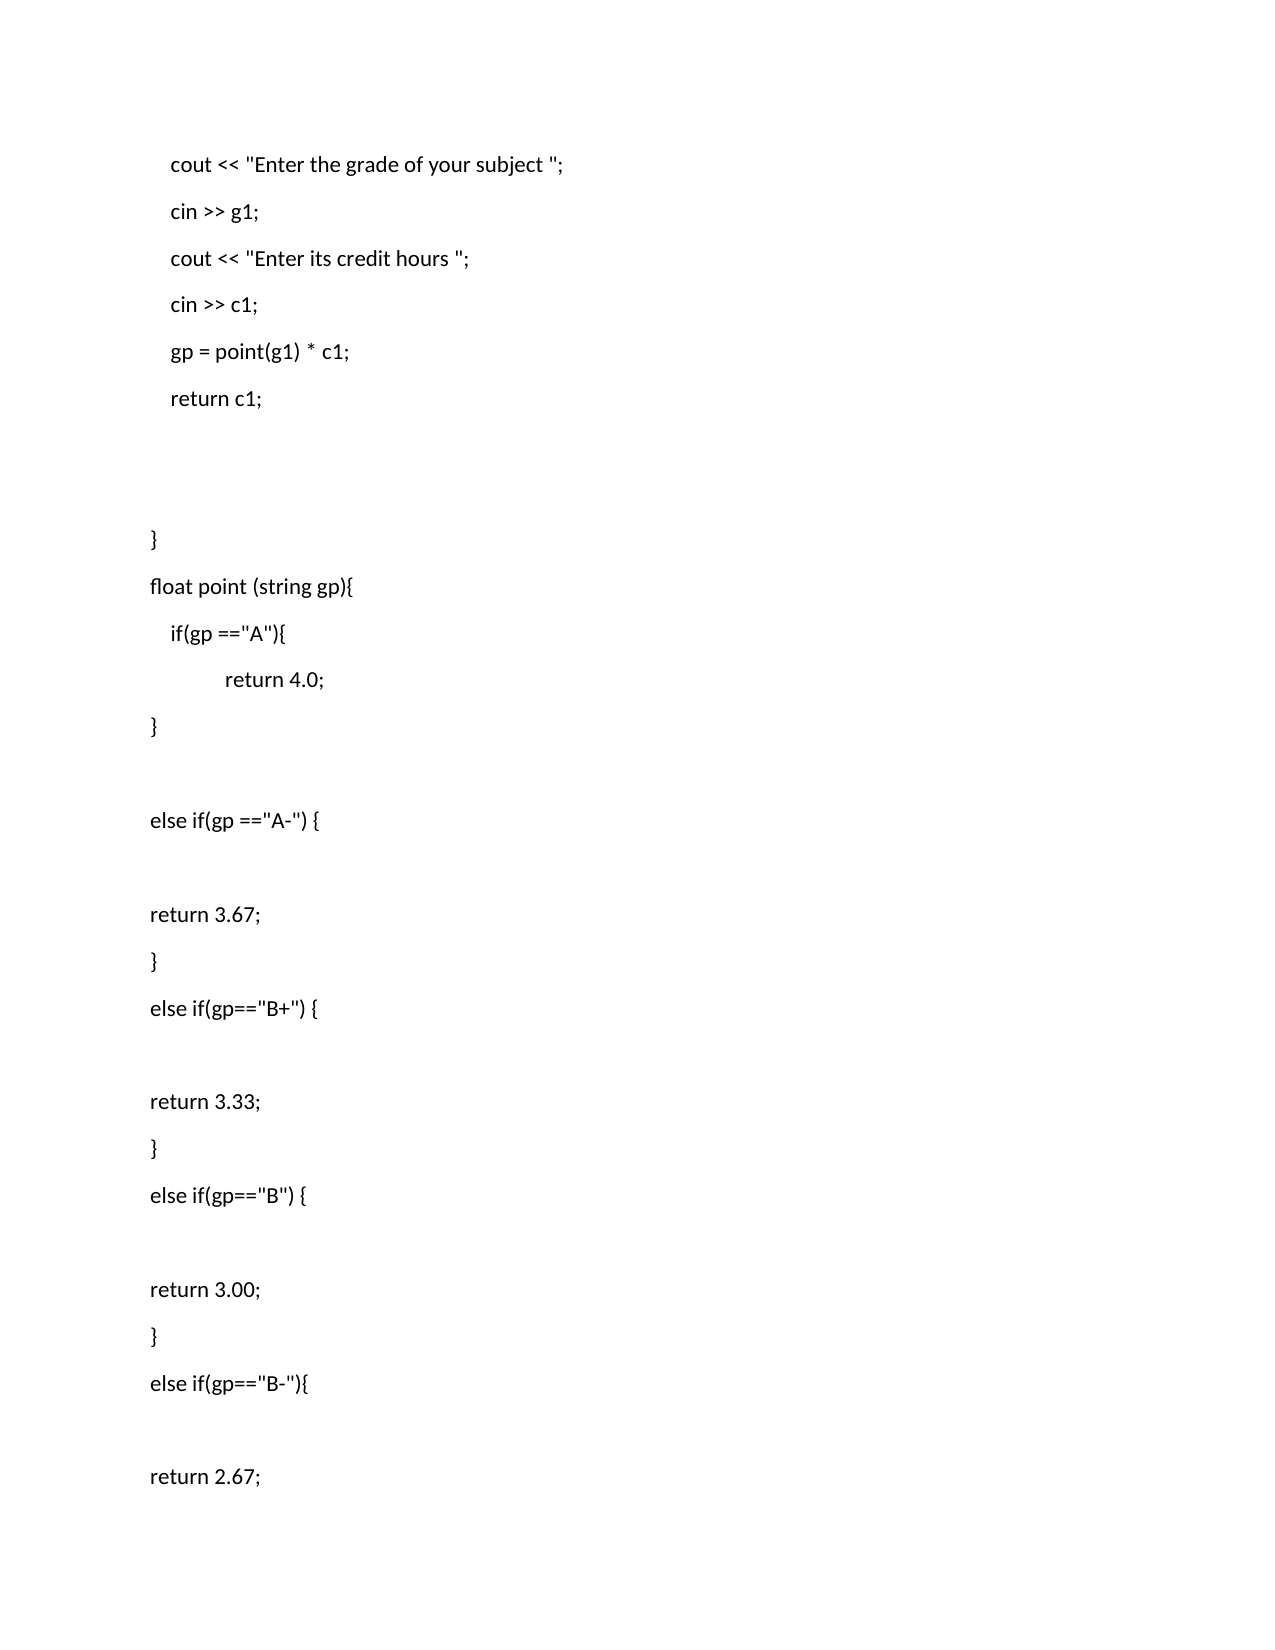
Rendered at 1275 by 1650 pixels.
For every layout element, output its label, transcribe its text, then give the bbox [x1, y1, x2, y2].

text return c1; [150, 384, 1125, 412]
text else if(gp=="B+") { [150, 994, 1125, 1022]
text } [150, 525, 1125, 553]
text } [150, 1322, 1125, 1350]
text cout << "Enter the grade of your subject "; [150, 150, 1125, 178]
text return 3.33; [150, 1087, 1125, 1116]
text if(gp =="A"){ [150, 619, 1125, 647]
text } [150, 1134, 1125, 1162]
text cin >> c1; [150, 291, 1125, 319]
text cout << "Enter its credit hours "; [150, 244, 1125, 272]
text else if(gp=="B") { [150, 1181, 1125, 1209]
text float point (string gp){ [150, 572, 1125, 600]
text else if(gp =="A-") { [150, 806, 1125, 834]
text return 4.0; [150, 666, 1125, 694]
text return 2.67; [150, 1462, 1125, 1491]
text } [150, 712, 1125, 741]
text return 3.67; [150, 900, 1125, 928]
text cin >> g1; [150, 197, 1125, 225]
text else if(gp=="B-"){ [150, 1369, 1125, 1397]
text return 3.00; [150, 1275, 1125, 1303]
text gp = point(g1) * c1; [150, 337, 1125, 366]
text } [150, 947, 1125, 975]
